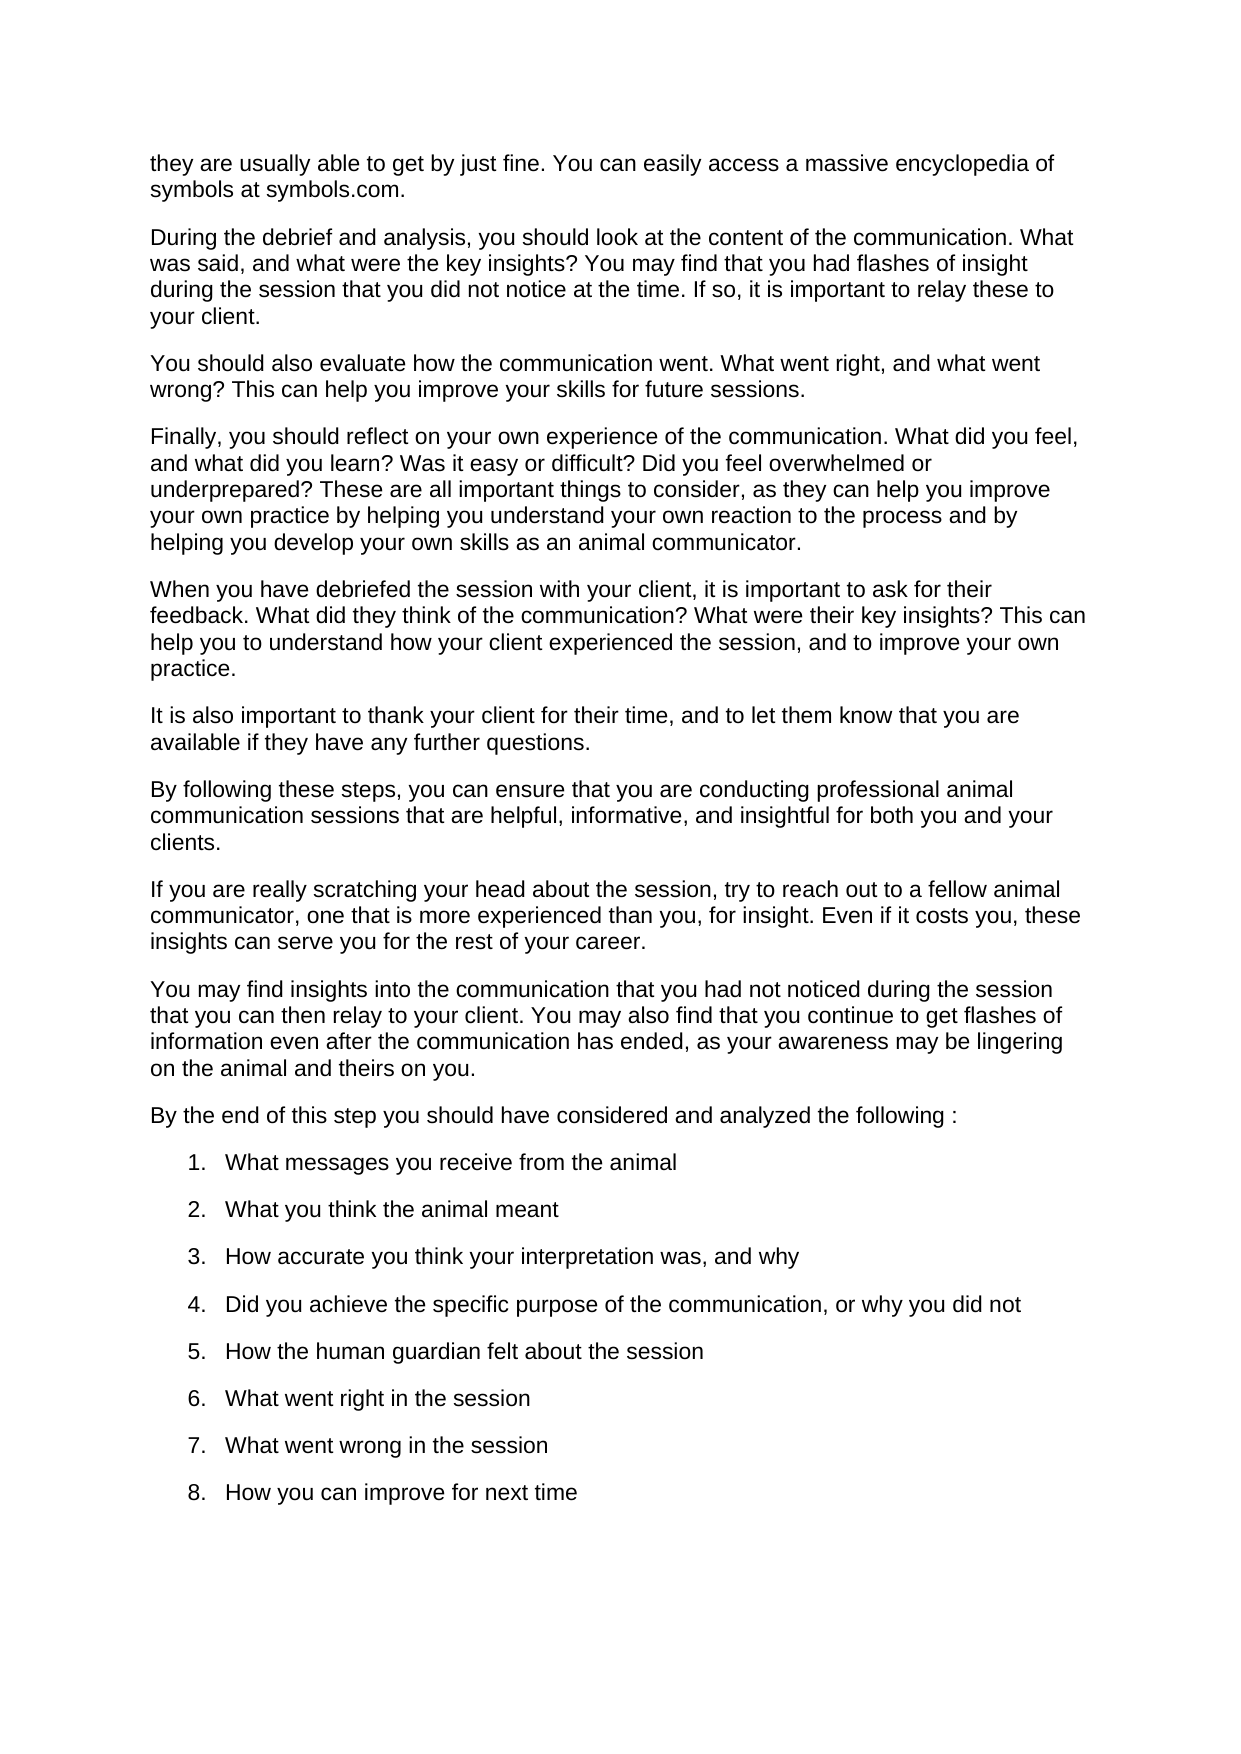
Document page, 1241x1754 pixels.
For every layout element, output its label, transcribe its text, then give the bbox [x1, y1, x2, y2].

list How accurate you think your interpretation was, and why [187, 1243, 1090, 1270]
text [150, 150, 1090, 203]
list What messages you receive from the animal [187, 1149, 1090, 1175]
text By the end of this step you should have considered and analyzed the following : [150, 1102, 1090, 1128]
text If you are really scratching your head about the session, try to reach out to a fellow animal communicator, one that is more experienced than you, for insight. Even if it costs you, these insights can serve you for the rest of your career. [150, 876, 1090, 955]
text When you have debriefed the session with your client, it is important to ask for their feedback. What did they think of the communication? What were their key insights? This can help you to understand how your client experienced the session, and to improve your own practice. [150, 576, 1090, 681]
text It is also important to thank your client for their time, and to let them know that you are available if they have any further questions. [150, 702, 1090, 755]
text You may find insights into the communication that you had not noticed during the session that you can then relay to your client. You may also find that you continue to get flashes of information even after the communication has ended, as your awareness may be lingering on the animal and theirs on you. [150, 976, 1090, 1081]
list What you think the animal meant [187, 1196, 1090, 1222]
text By following these steps, you can ensure that you are conducting professional animal communication sessions that are helpful, informative, and insightful for both you and your clients. [150, 776, 1090, 855]
text During the debrief and analysis, you should look at the content of the communication. What was said, and what were the key insights? You may find that you had flashes of insight during the session that you did not notice at the time. If so, it is important to relay these to your client. [150, 223, 1090, 329]
list How the human guardian felt about the session [187, 1338, 1090, 1364]
list What went wrong in the session [187, 1432, 1090, 1458]
text Finally, you should reflect on your own experience of the communication. What did you feel, and what did you learn? Was it easy or difficult? Did you feel overwhelmed or underprepared? These are all important things to consider, as they can help you improve your own practice by helping you understand your own reaction to the process and by helping you develop your own skills as an animal communicator. [150, 423, 1090, 555]
list How you can improve for next time [187, 1479, 1090, 1506]
list What went right in the session [187, 1385, 1090, 1411]
text You should also evaluate how the communication went. What went right, and what went wrong? This can help you improve your skills for future sessions. [150, 350, 1090, 402]
list Did you achieve the specific purpose of the communication, or why you did not [187, 1291, 1090, 1317]
